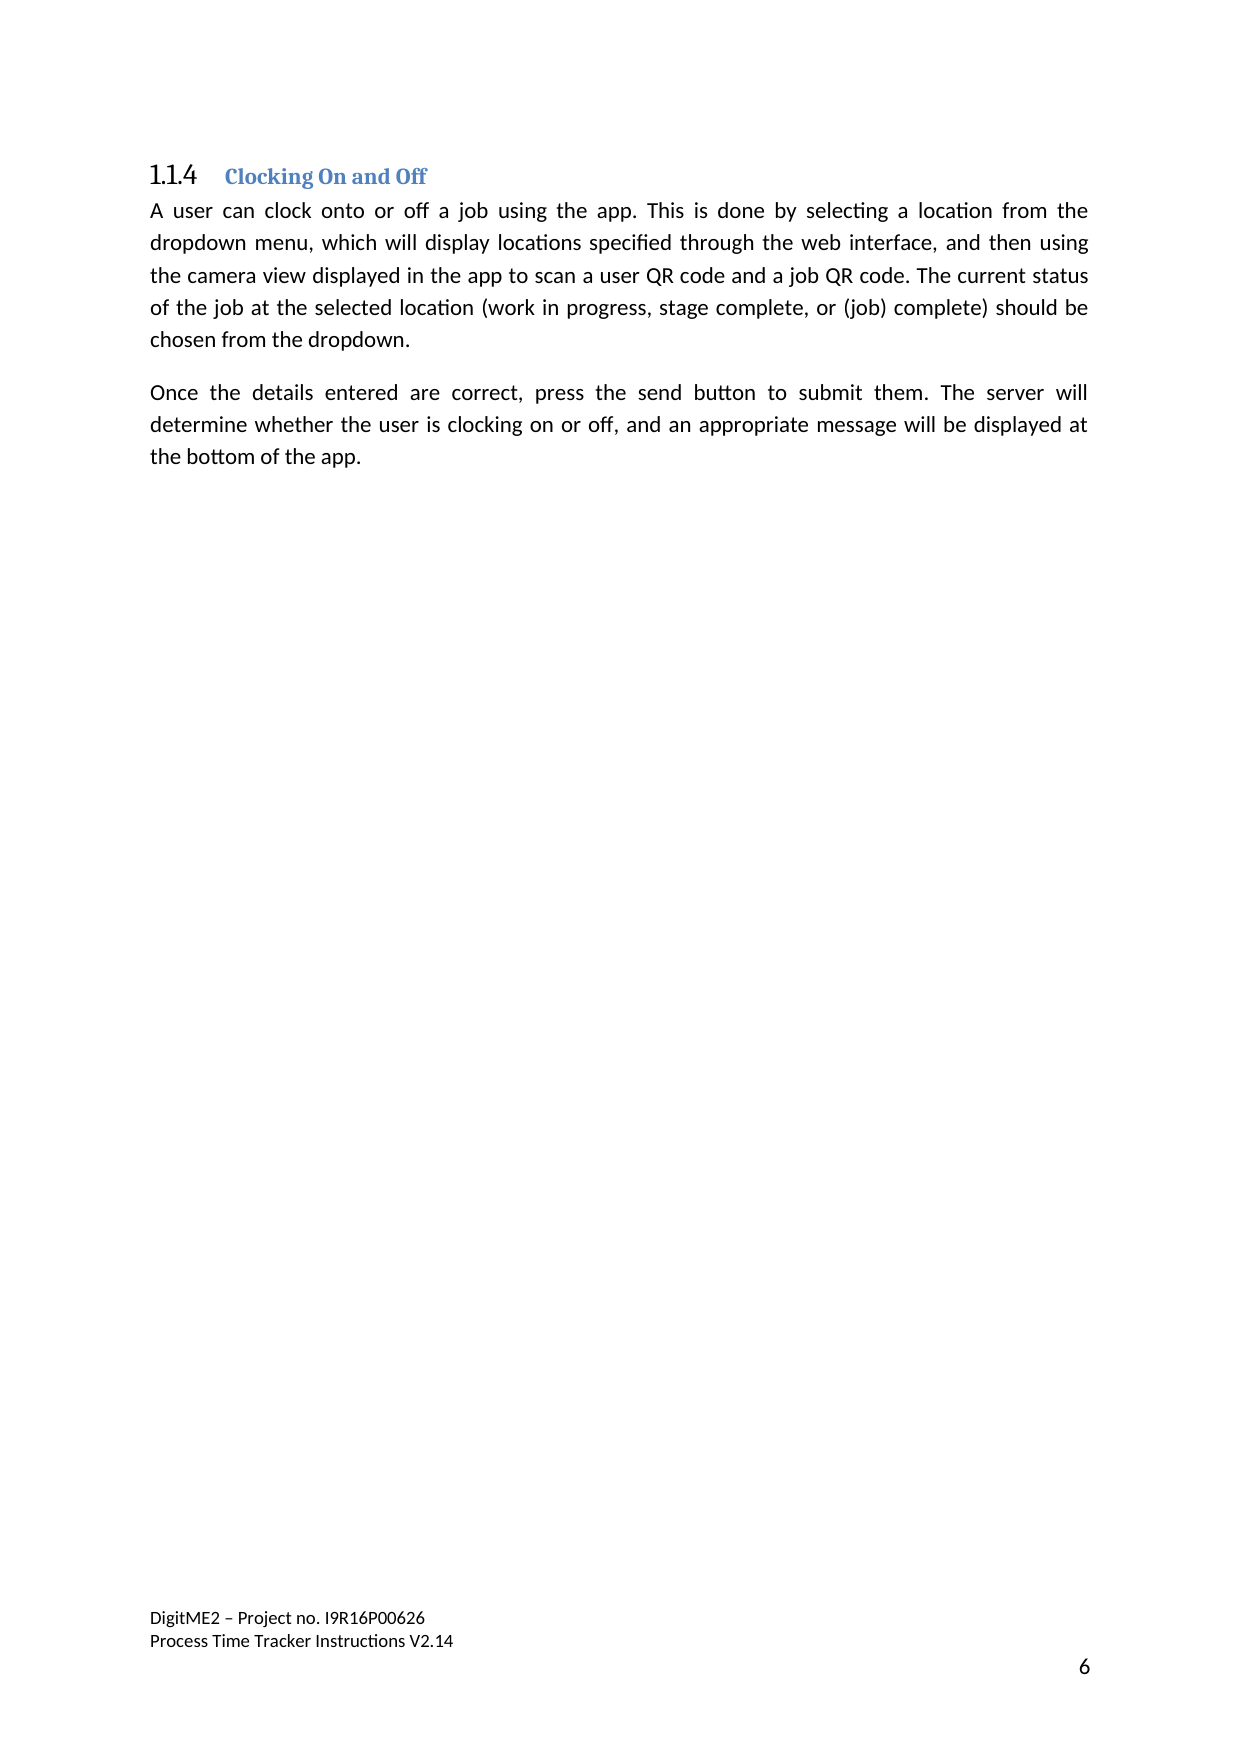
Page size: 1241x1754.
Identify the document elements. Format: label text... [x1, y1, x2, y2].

text A user can clock onto or off a job using the app. This is done by selecting a location from the dropdown menu, which will display locations specified through the web interface, and then using the camera view displayed in the app to scan a user QR code and a job QR code. The current status of the job at the selected location (work in progress, stage complete, or (job) complete) should be chosen from the dropdown. [150, 196, 1090, 353]
subtitle Clocking On and Off [150, 158, 1090, 191]
text Once the details entered are correct, press the send button to submit them. The server will determine whether the user is clocking on or off, and an appropriate message will be displayed at the bottom of the app. [150, 378, 1090, 471]
